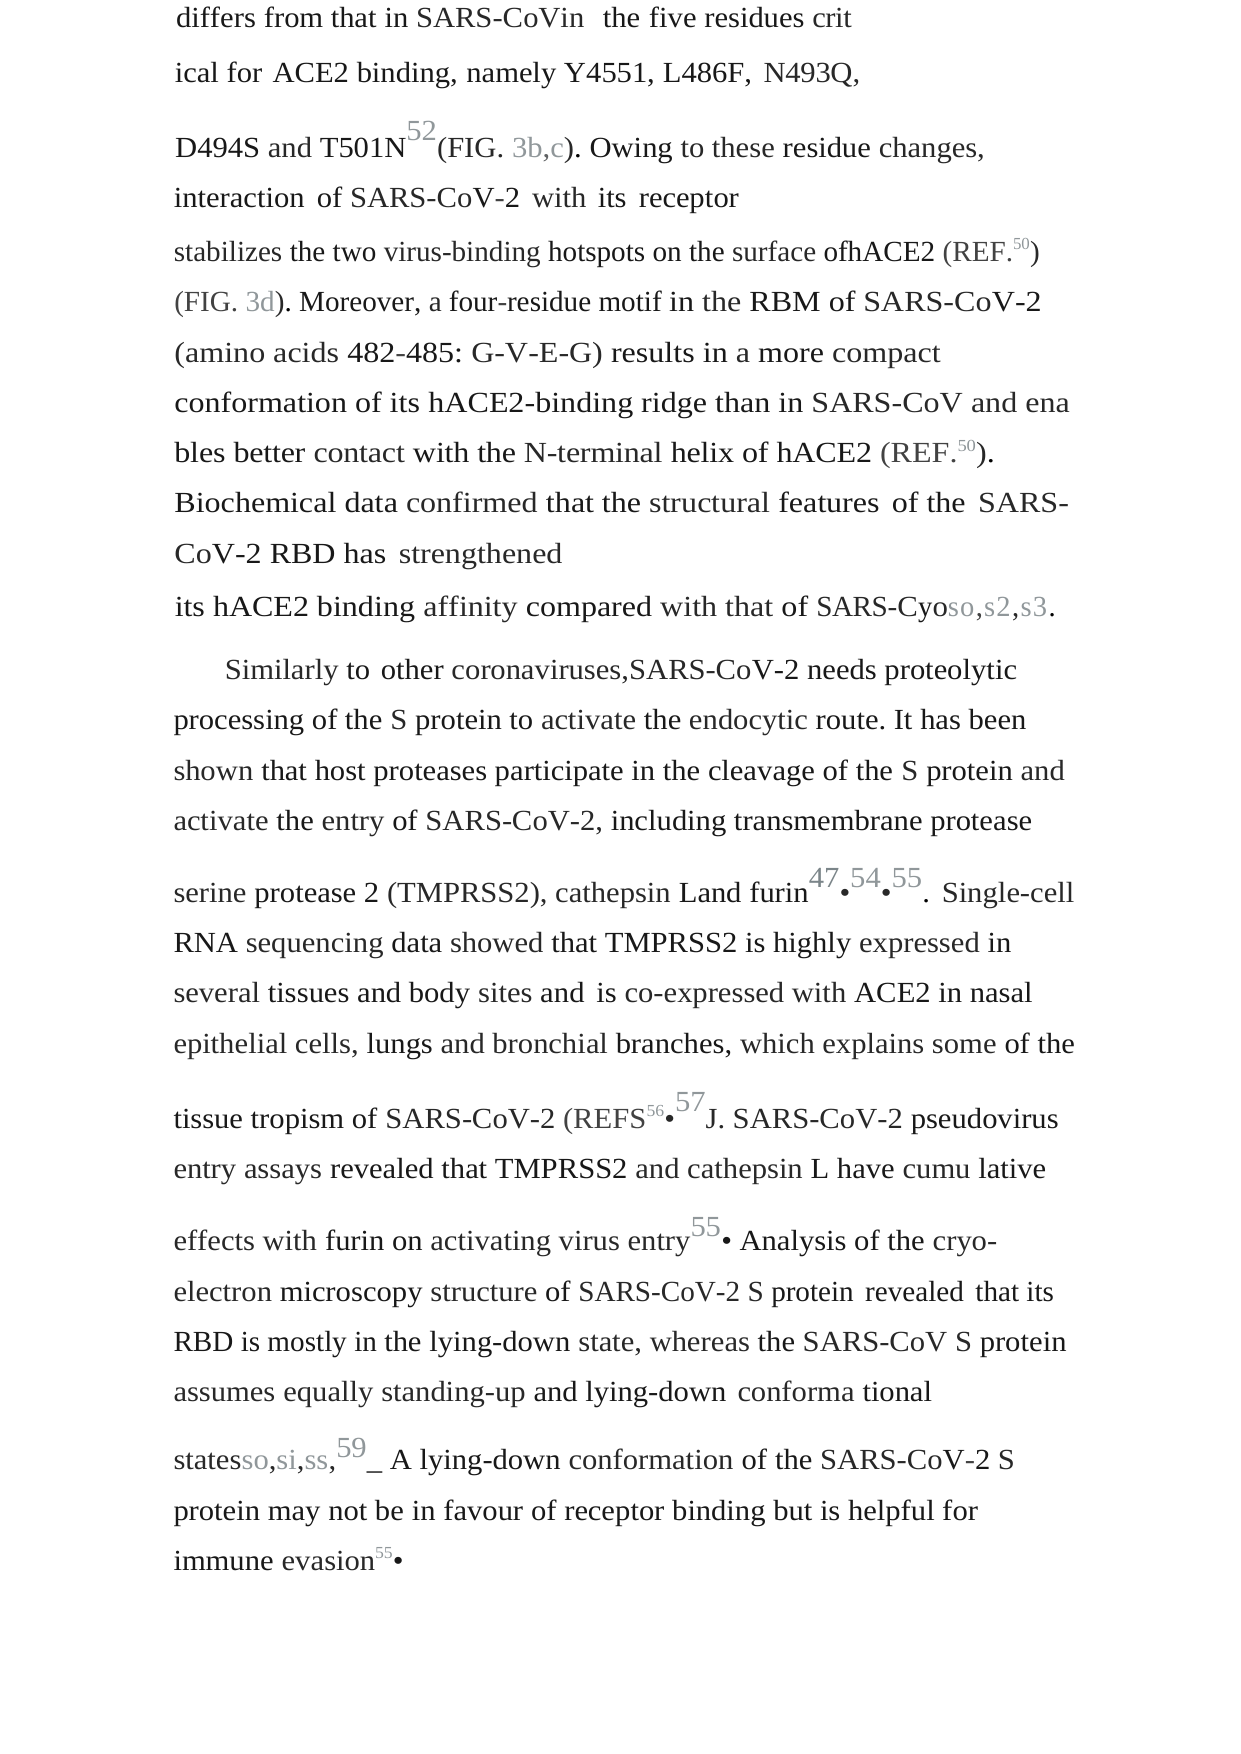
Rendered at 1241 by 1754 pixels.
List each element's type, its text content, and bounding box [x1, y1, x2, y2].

text Similarly to other coronaviruses,SARS-CoV-2 needs proteolytic processing of the S protein to activate the endocytic route. It has been shown that host proteases participate in the cleavage of the S protein and activate the entry of SARS-CoV-2, including transmembrane protease serine protease 2 (TMPRSS2), cathepsin Land furin47•54•55. Single-cell RNA sequencing data showed that TMPRSS2 is highly expressed in several tissues and body sites and is co-expressed with ACE2 in nasal epithelial cells, lungs and bronchial branches, which explains some of the tissue tropism of SARS-CoV-2 (REFS56•57J. SARS-CoV-2 pseudovirus entry assays revealed that TMPRSS2 and cathepsin L have cumu­ lative effects with furin on activating virus entry55• Analysis of the cryo-electron microscopy structure of SARS-CoV-2 S protein revealed that its RBD is mostly in the lying-down state, whereas the SARS-CoV S protein assumes equally standing-up and lying-down conforma­ tional statesso,si,ss,59_ A lying-down conformation of the SARS-CoV-2 S protein may not be in favour of receptor binding but is helpful for immune evasion55• [173, 652, 1084, 1577]
text its hACE2 binding affinity compared with that of SARS-Cyoso,s2,s3. [173, 589, 1082, 622]
text stabilizes the two virus-binding hotspots on the surface ofhACE2 (REF.50) (FIG. 3d). Moreover, a four-residue motif in the RBM of SARS-CoV-2 (amino acids 482-485: G-V-E-G) results in a more compact conformation of its hACE2-binding ridge than in SARS-CoV and ena­ bles better contact with the N-terminal helix of hACE2 (REF.50). Biochemical data confirmed that the structural features of the SARS-CoV-2 RBD has strengthened [174, 234, 1085, 569]
text differs from that in SARS-CoVin the five residues crit­ [176, 0, 1234, 33]
text ical for ACE2 binding, namely Y4551, L486F, N493Q, [174, 56, 1234, 89]
text D494S and T501N52(FIG. 3b,c). Owing to these residue changes, interaction of SARS-CoV-2 with its receptor [174, 113, 1083, 213]
